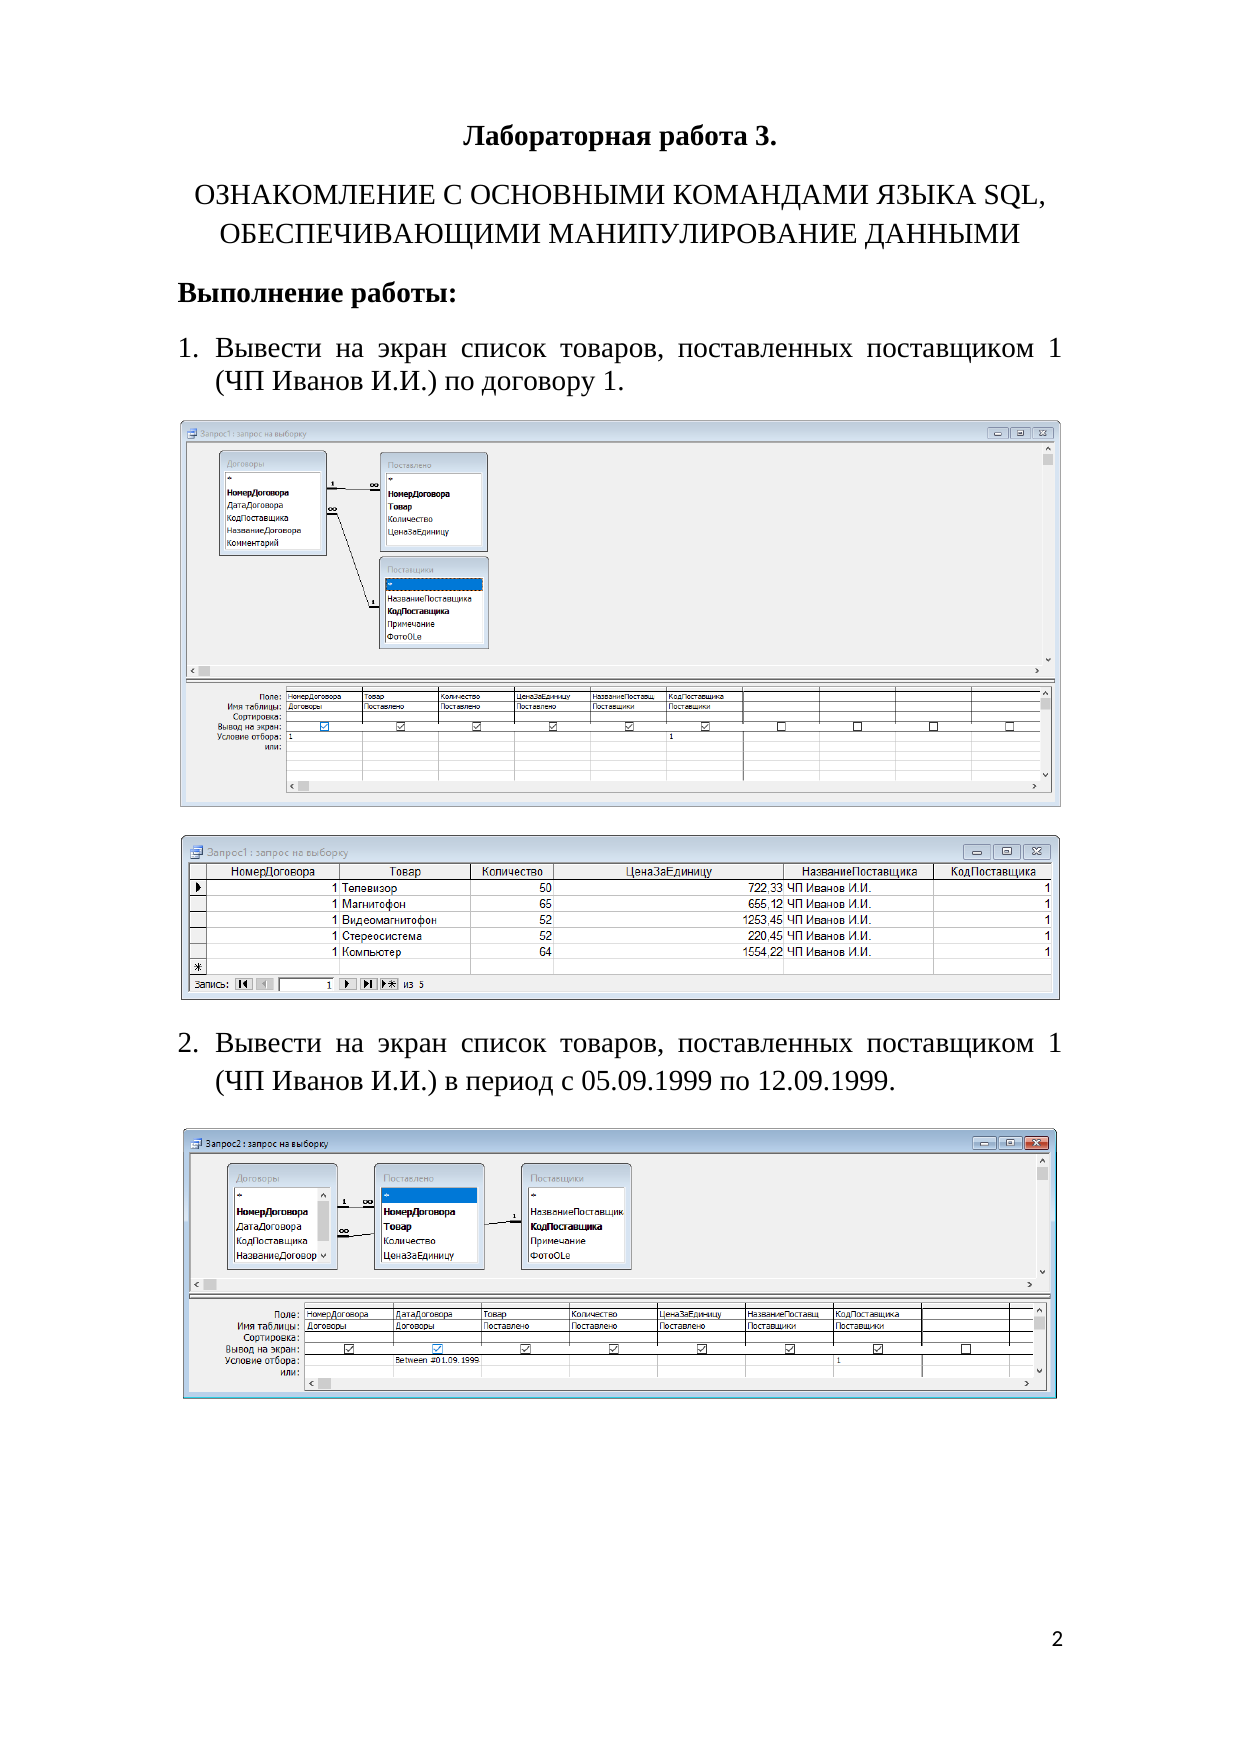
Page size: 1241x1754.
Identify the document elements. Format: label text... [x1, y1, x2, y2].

list Вывести на экран список товаров, поставленных поставщиком 1 (ЧП Иванов И.И.) в период с 05.09.1999 по 12.09.1999. [177, 1025, 1063, 1097]
text Выполнение работы: [177, 275, 1063, 309]
text Лабораторная работа 3. [177, 118, 1063, 152]
picture [177, 1122, 1063, 1405]
picture [177, 830, 1063, 1004]
text ОЗНАКОМЛЕНИЕ С ОСНОВНЫМИ КОМАНДАМИ ЯЗЫКА SQL, ОБЕСПЕЧИВАЮЩИМИ МАНИПУЛИРОВАНИЕ ДАННЫМИ [177, 177, 1063, 249]
list Вывести на экран список товаров, поставленных поставщиком 1 (ЧП Иванов И.И.) по договору 1. [177, 330, 1063, 397]
picture [177, 417, 1063, 810]
